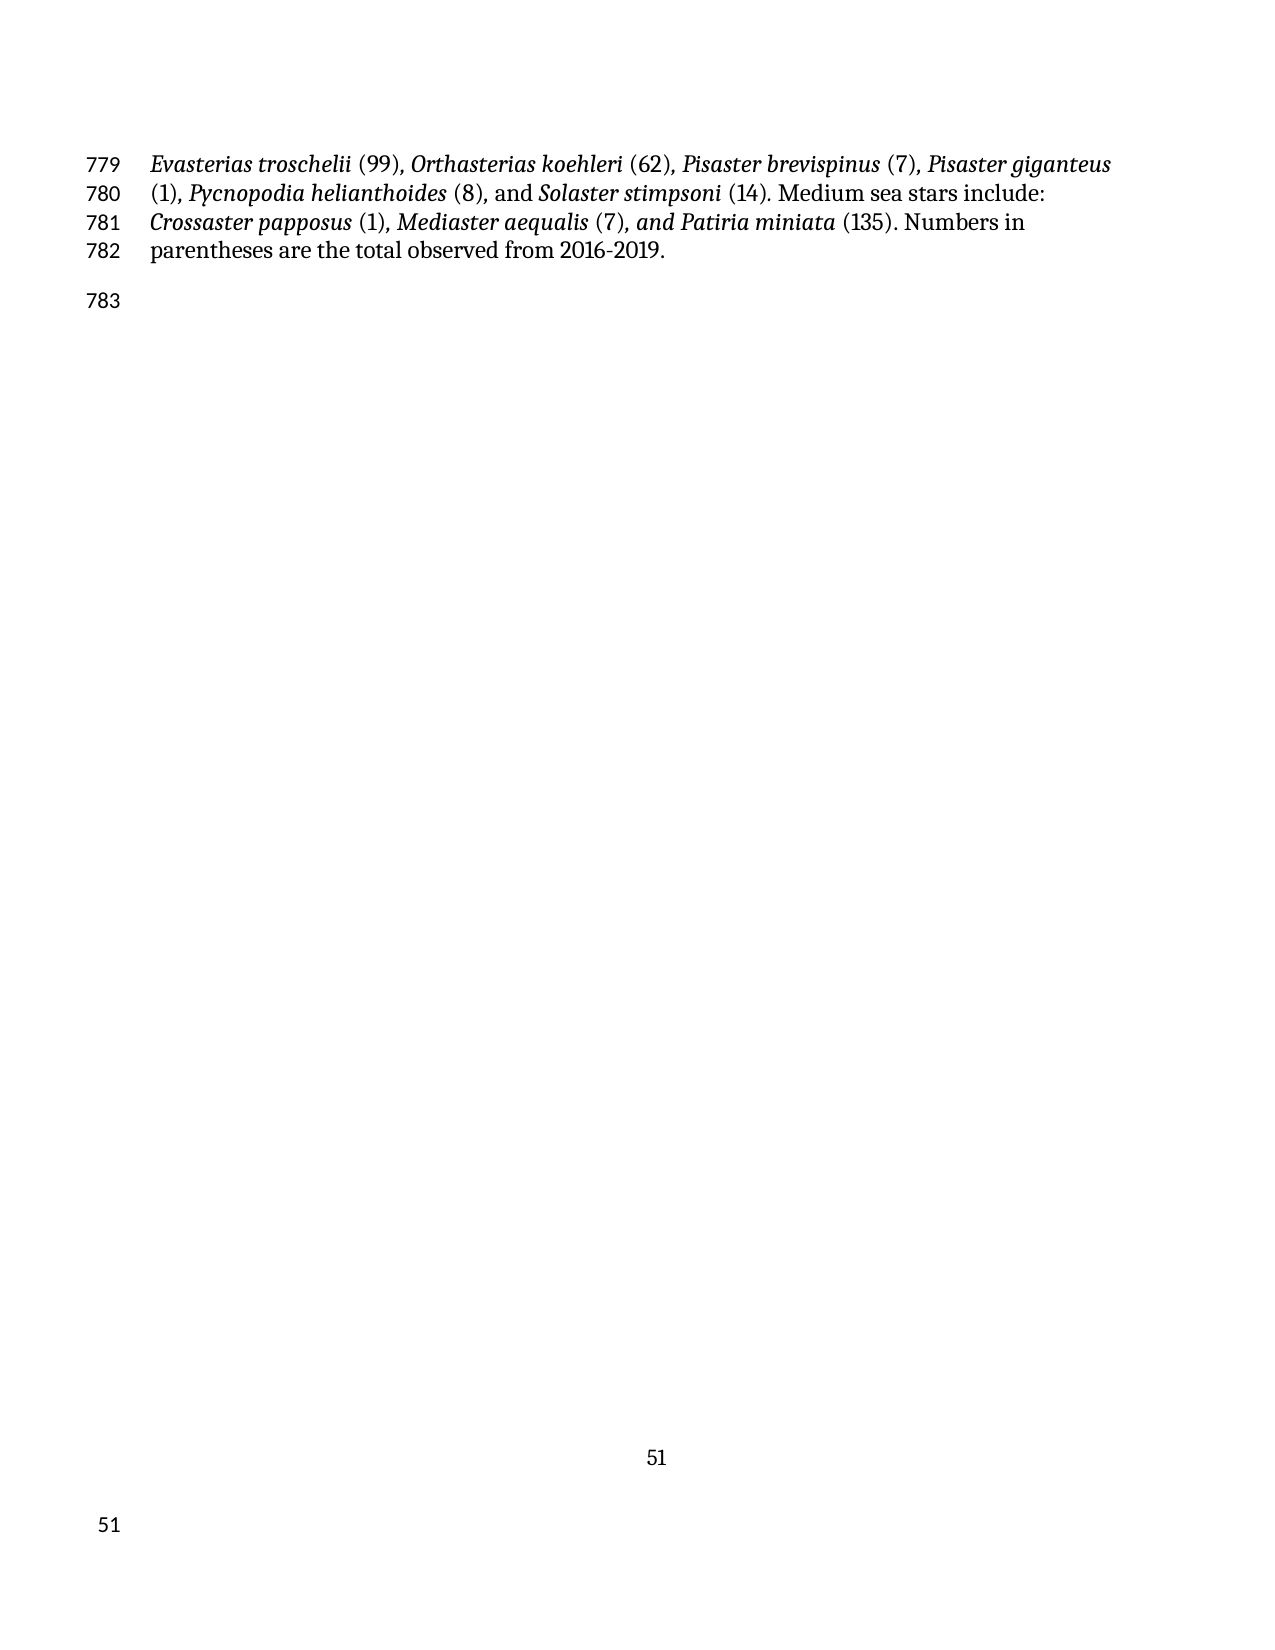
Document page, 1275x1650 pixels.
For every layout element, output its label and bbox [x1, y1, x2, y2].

text [150, 150, 1125, 265]
